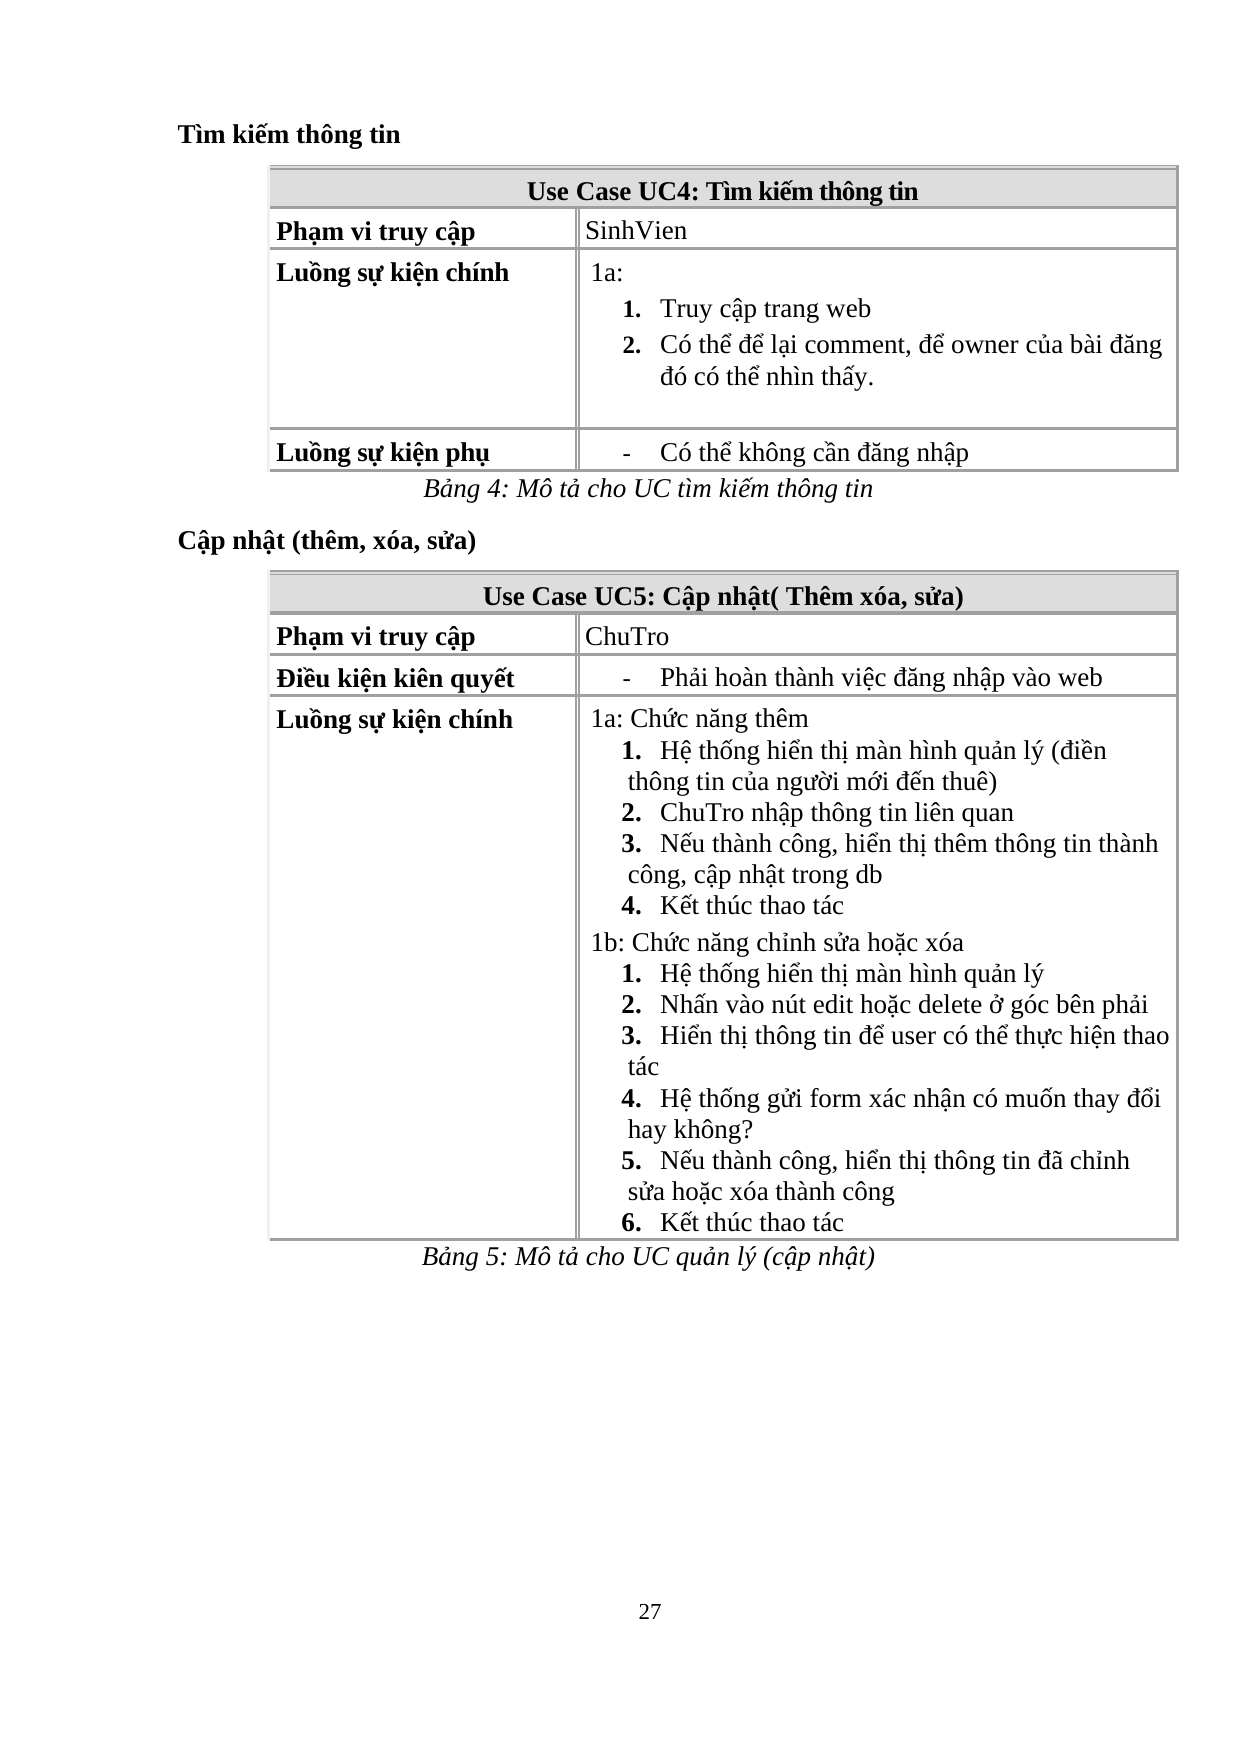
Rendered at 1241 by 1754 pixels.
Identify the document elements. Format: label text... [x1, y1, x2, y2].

table_cell Luồng sự kiện chính [270, 697, 575, 1237]
table_cell Luồng sự kiện phụ [270, 430, 575, 469]
table_cell Điều kiện kiên quyết [270, 656, 575, 694]
table_cell Luồng sự kiện chính [270, 250, 575, 427]
table_cell Phải hoàn thành việc đăng nhập vào web [580, 656, 1176, 694]
table_cell 1a: Truy cập trang web Có thể để lại comment, để owner của bài đăng đó có thể nhìn thấy. [580, 250, 1176, 427]
text Tìm kiếm thông tin [177, 118, 1122, 149]
table_cell Phạm vi truy cập [270, 615, 575, 653]
table_cell ChuTro [580, 615, 1176, 653]
text Bảng 4: Mô tả cho UC tìm kiếm thông tin [177, 472, 1122, 503]
table_header Use Case UC5: Cập nhật( Thêm xóa, sửa) [270, 575, 1176, 611]
table_header Use Case UC4: Tìm kiếm thông tin [270, 170, 1176, 206]
table_cell SinhVien [580, 209, 1176, 247]
table_cell Có thể không cần đăng nhập [580, 430, 1176, 469]
table_cell Phạm vi truy cập [270, 209, 575, 247]
text Cập nhật (thêm, xóa, sửa) [177, 524, 1122, 555]
table_cell 1a: Chức năng thêm Hệ thống hiển thị màn hình quản lý (điền thông tin của người mới đến thuê) ChuTro nhập thông tin liên quan Nếu thành công, hiển thị thêm thông tin thành công, cập nhật trong db Kết thúc thao tác 1b: Chức năng chỉnh sửa hoặc xóa Hệ thống hiển thị màn hình quản lý Nhấn vào nút edit hoặc delete ở góc bên phải Hiển thị thông tin để user có thể thực hiện thao tác Hệ thống gửi form xác nhận có muốn thay đổi hay không? Nếu thành công, hiển thị thông tin đã chỉnh sửa hoặc xóa thành công Kết thúc thao tác [580, 697, 1176, 1237]
text Bảng 5: Mô tả cho UC quản lý (cập nhật) [177, 1241, 1122, 1272]
